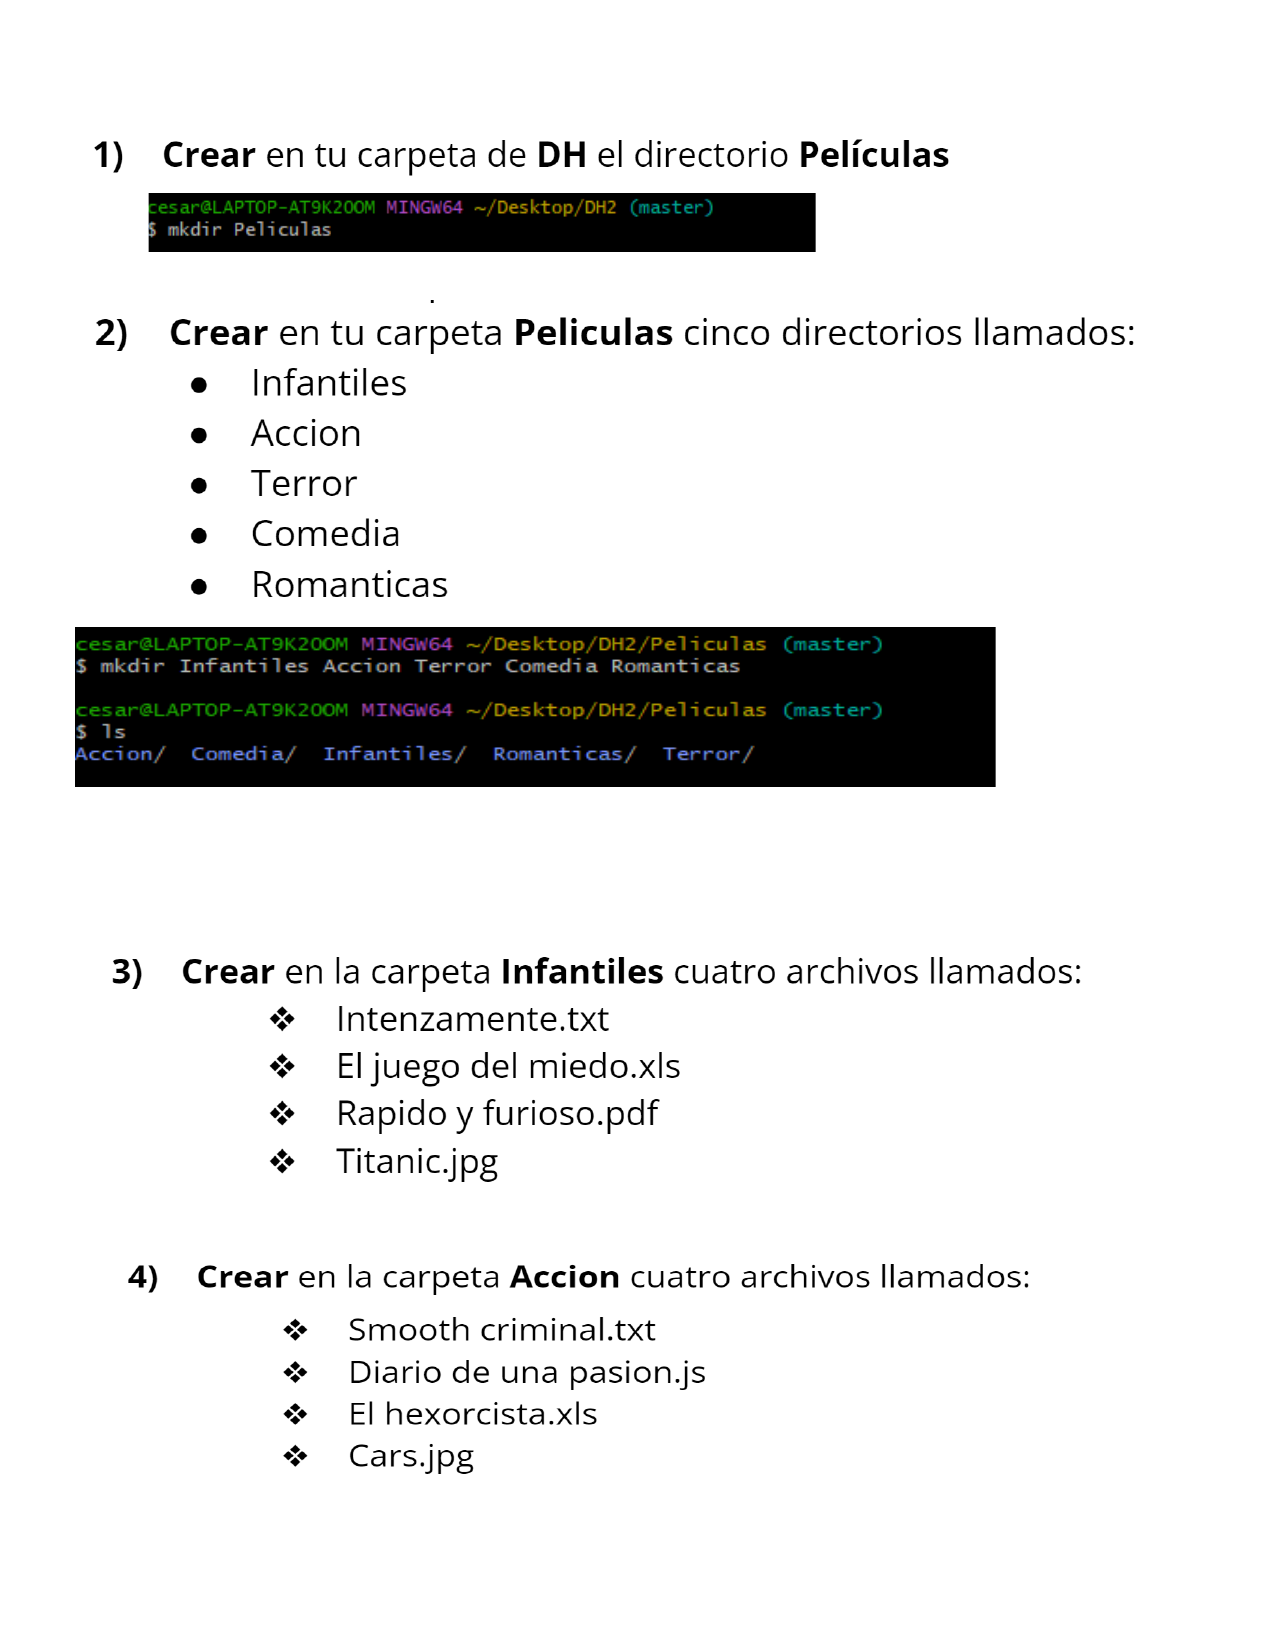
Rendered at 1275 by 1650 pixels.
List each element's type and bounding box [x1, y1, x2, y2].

picture [148, 193, 816, 252]
picture [75, 946, 1200, 1211]
picture [75, 121, 996, 188]
picture [75, 1229, 1200, 1479]
picture [75, 627, 996, 787]
picture [75, 300, 1200, 609]
